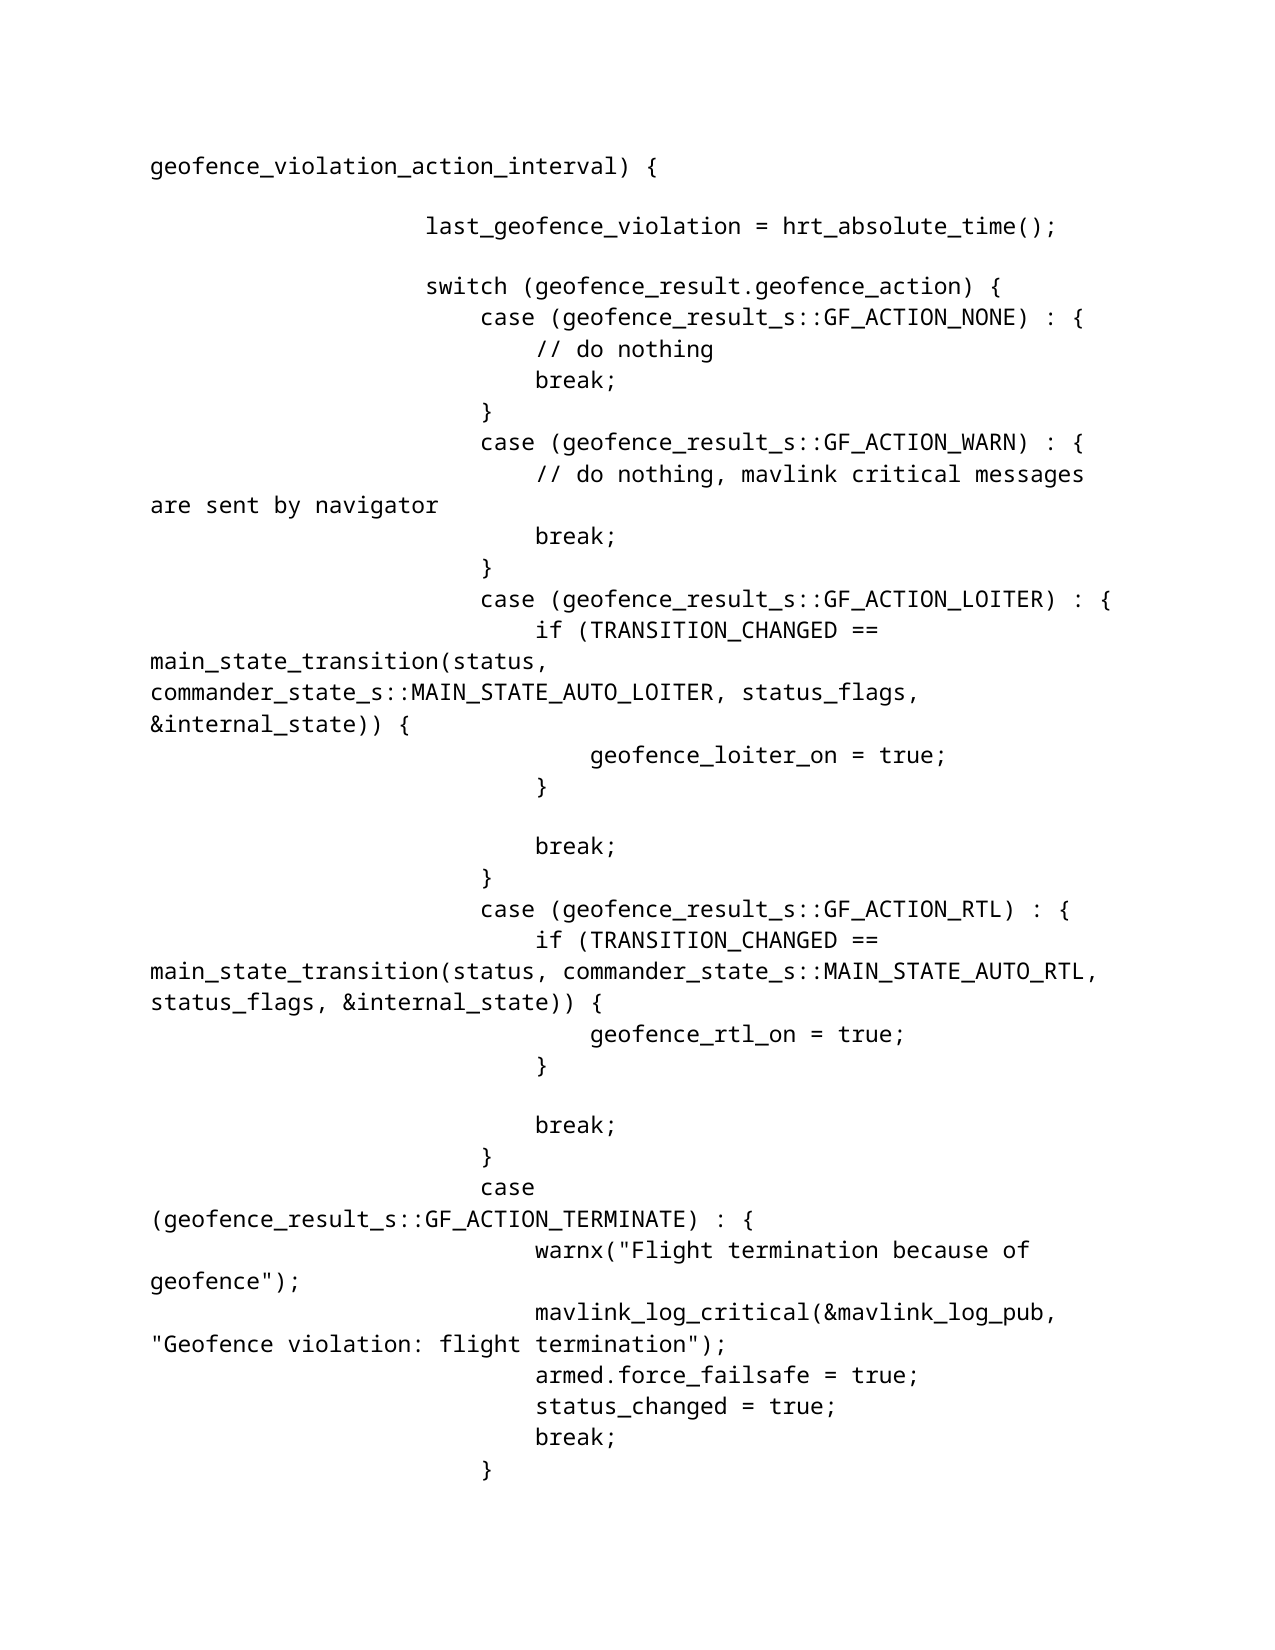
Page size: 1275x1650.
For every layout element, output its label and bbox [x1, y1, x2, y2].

text [150, 150, 1125, 1484]
